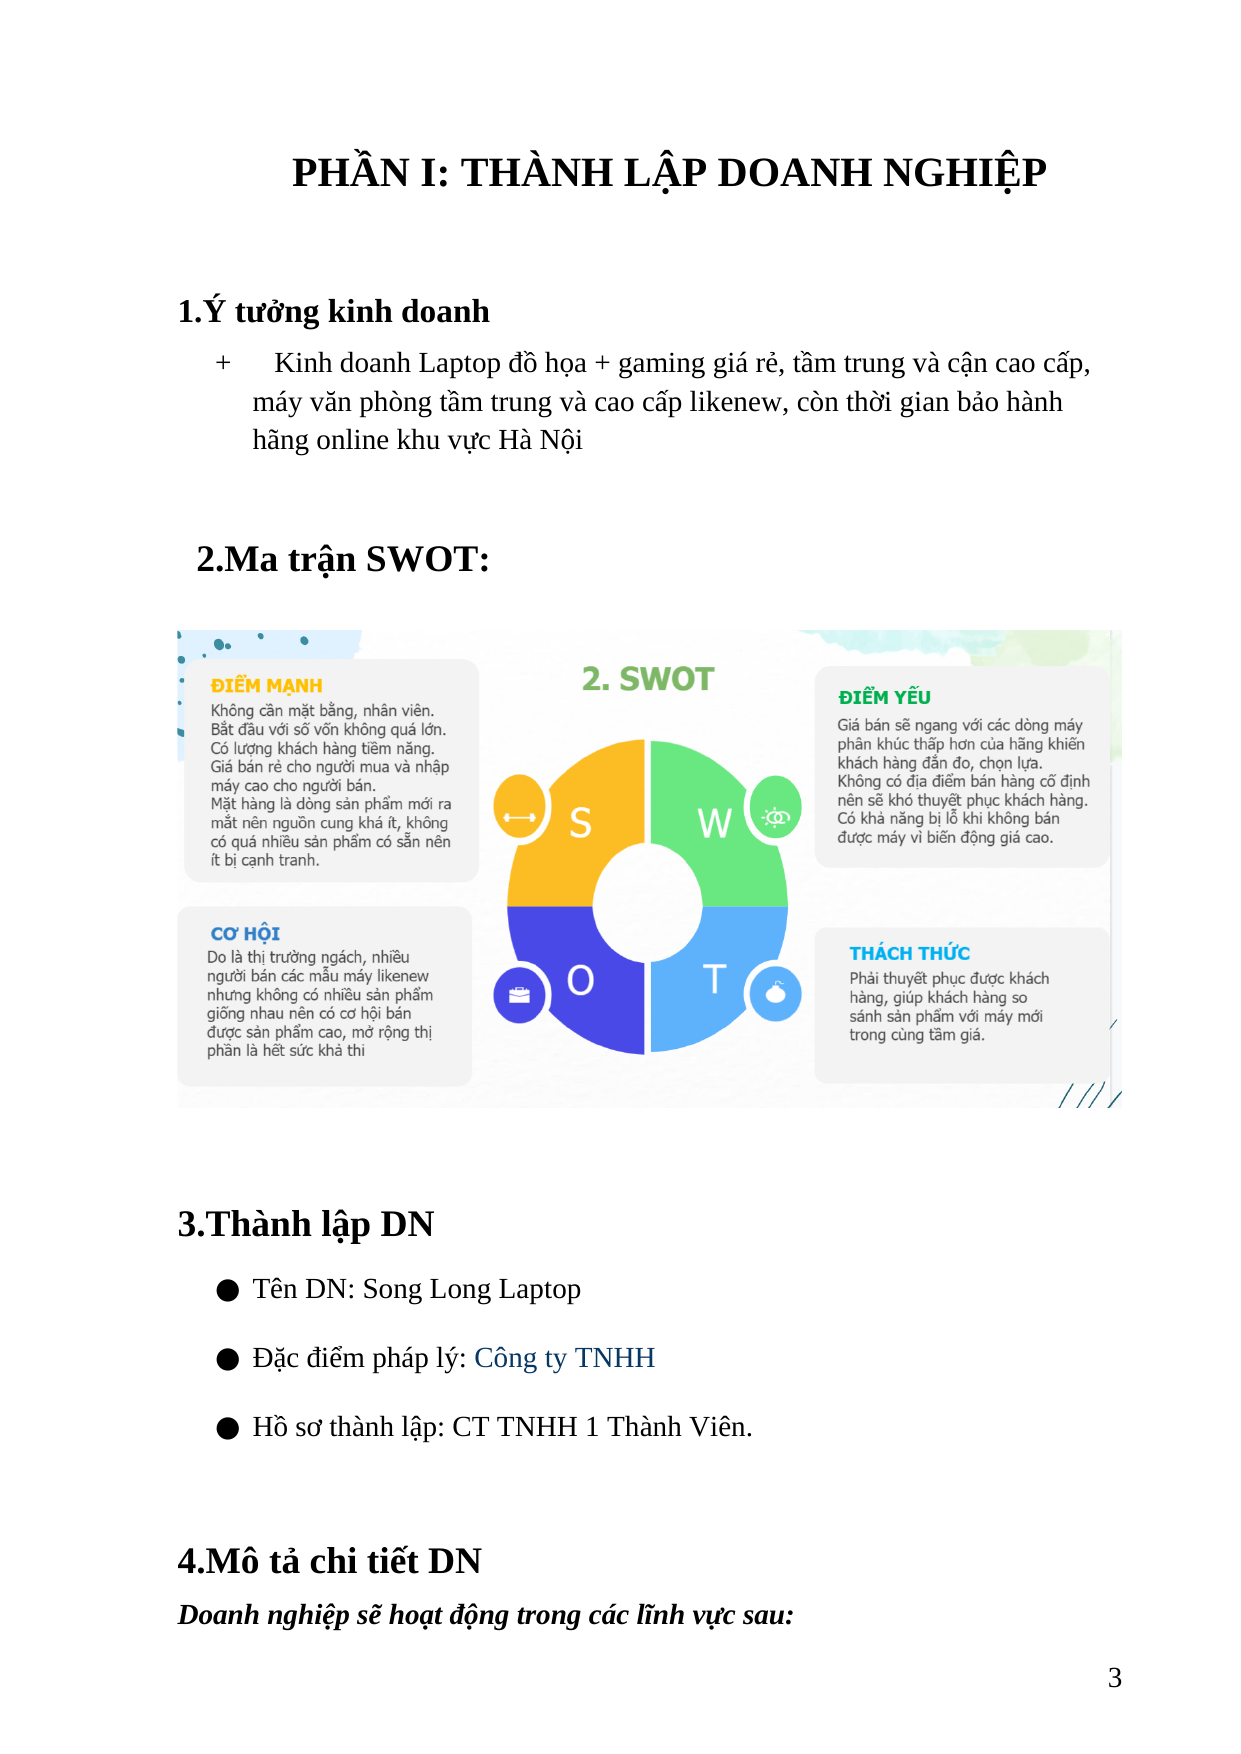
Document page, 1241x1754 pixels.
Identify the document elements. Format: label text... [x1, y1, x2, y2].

list Đặc điểm pháp lý: Công ty TNHH [215, 1324, 1122, 1384]
text PHẦN I: THÀNH LẬP DOANH NGHIỆP [177, 148, 1094, 196]
picture [177, 630, 1122, 1108]
text Doanh nghiệp sẽ hoạt động trong các lĩnh vực sau: [177, 1597, 1122, 1631]
list Tên DN: Song Long Laptop [215, 1256, 1122, 1316]
subtitle 2.Ma trận SWOT: [177, 537, 1122, 580]
subtitle 1.Ý tưởng kinh doanh [177, 291, 1122, 330]
subtitle 3.Thành lập DN [177, 1201, 1122, 1244]
list Hồ sơ thành lập: CT TNHH 1 Thành Viên. [215, 1393, 1122, 1453]
list Kinh doanh Laptop đồ họa + gaming giá rẻ, tầm trung và cận cao cấp, máy văn phòng tầm trung và cao cấp likenew, còn thời gian bảo hành hãng online khu vực Hà Nội [215, 345, 1094, 456]
subtitle 4.Mô tả chi tiết DN [177, 1538, 1122, 1581]
